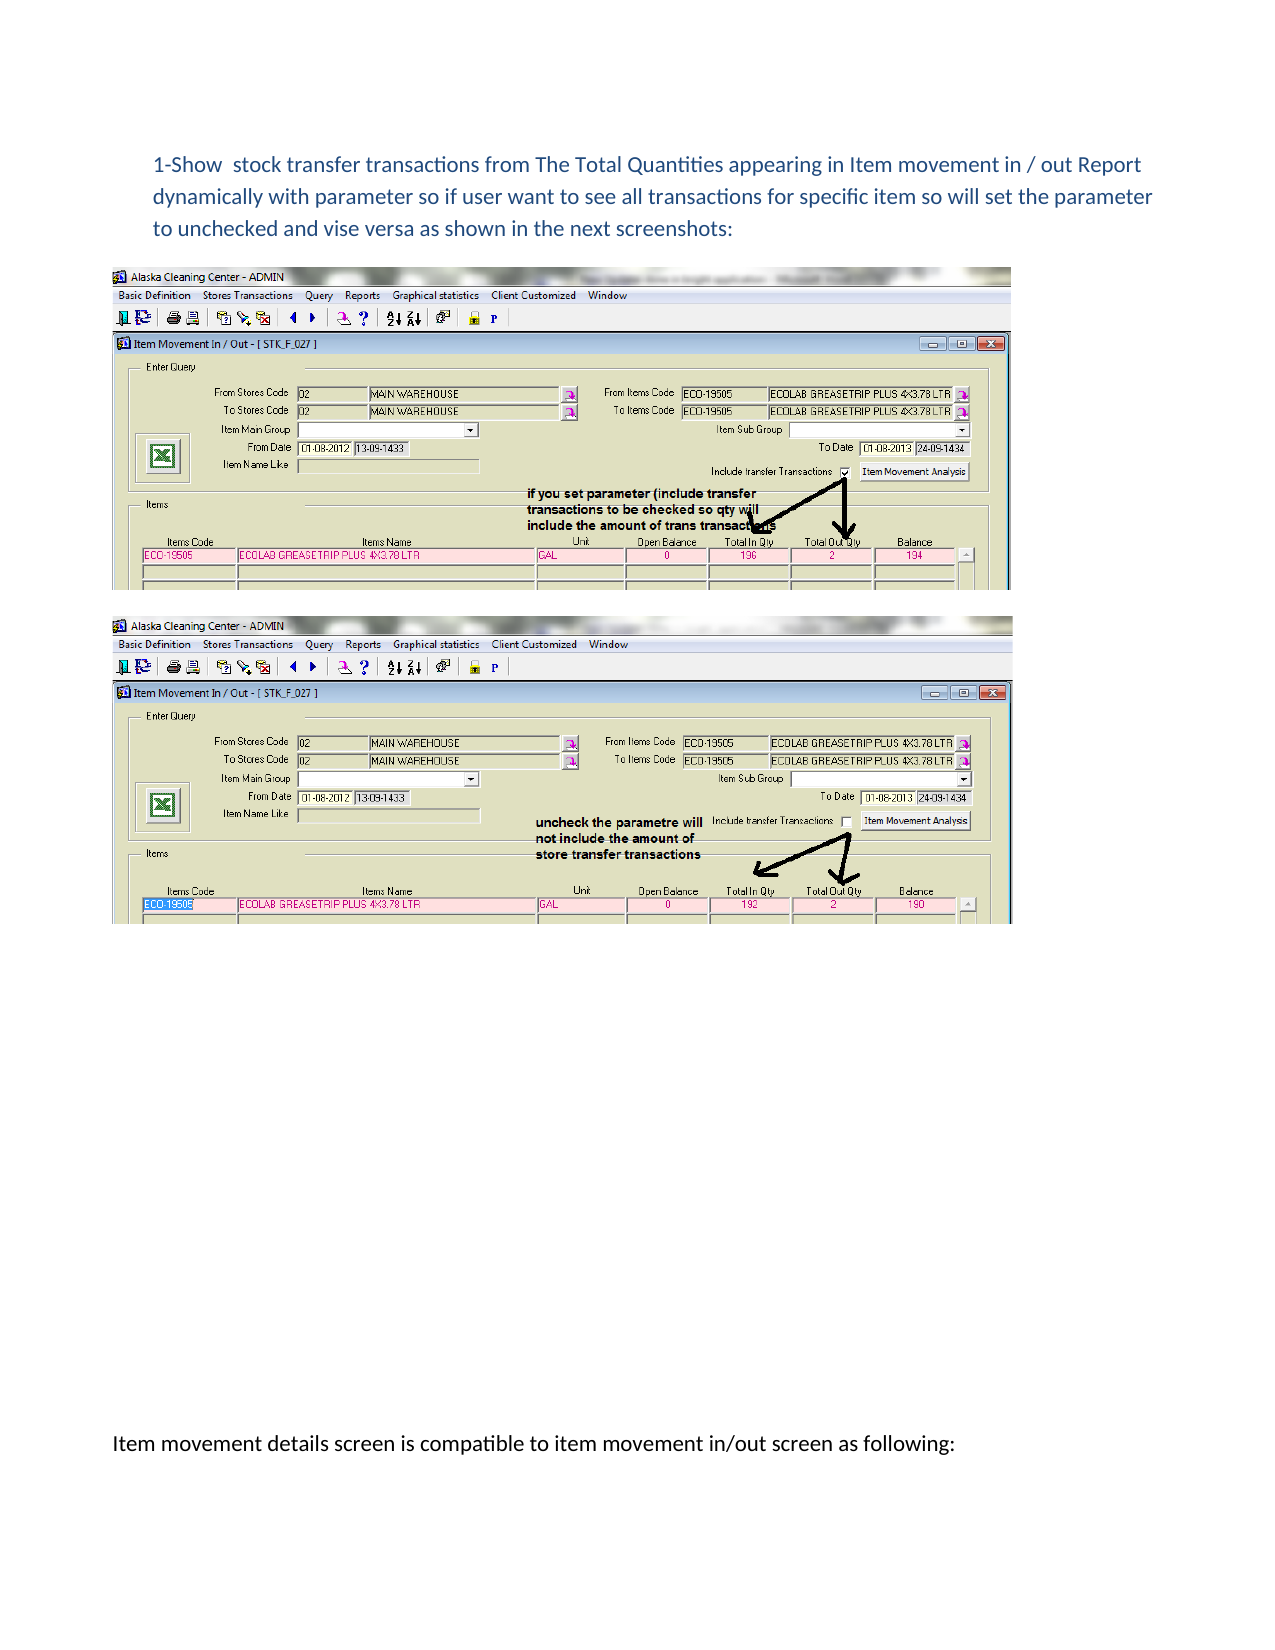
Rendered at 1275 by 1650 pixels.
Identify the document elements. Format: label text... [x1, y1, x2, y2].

picture [112, 267, 1013, 592]
text 1-Show stock transfer transactions from The Total Quantities appearing in Item movement in / out Report dynamically with parameter so if user want to see all transactions for specific item so will set the parameter to unchecked and vise versa as shown in the next screenshots: [153, 150, 1162, 242]
text Item movement details screen is compatible to item movement in/out screen as following: [112, 1429, 1162, 1457]
picture [112, 616, 1013, 928]
